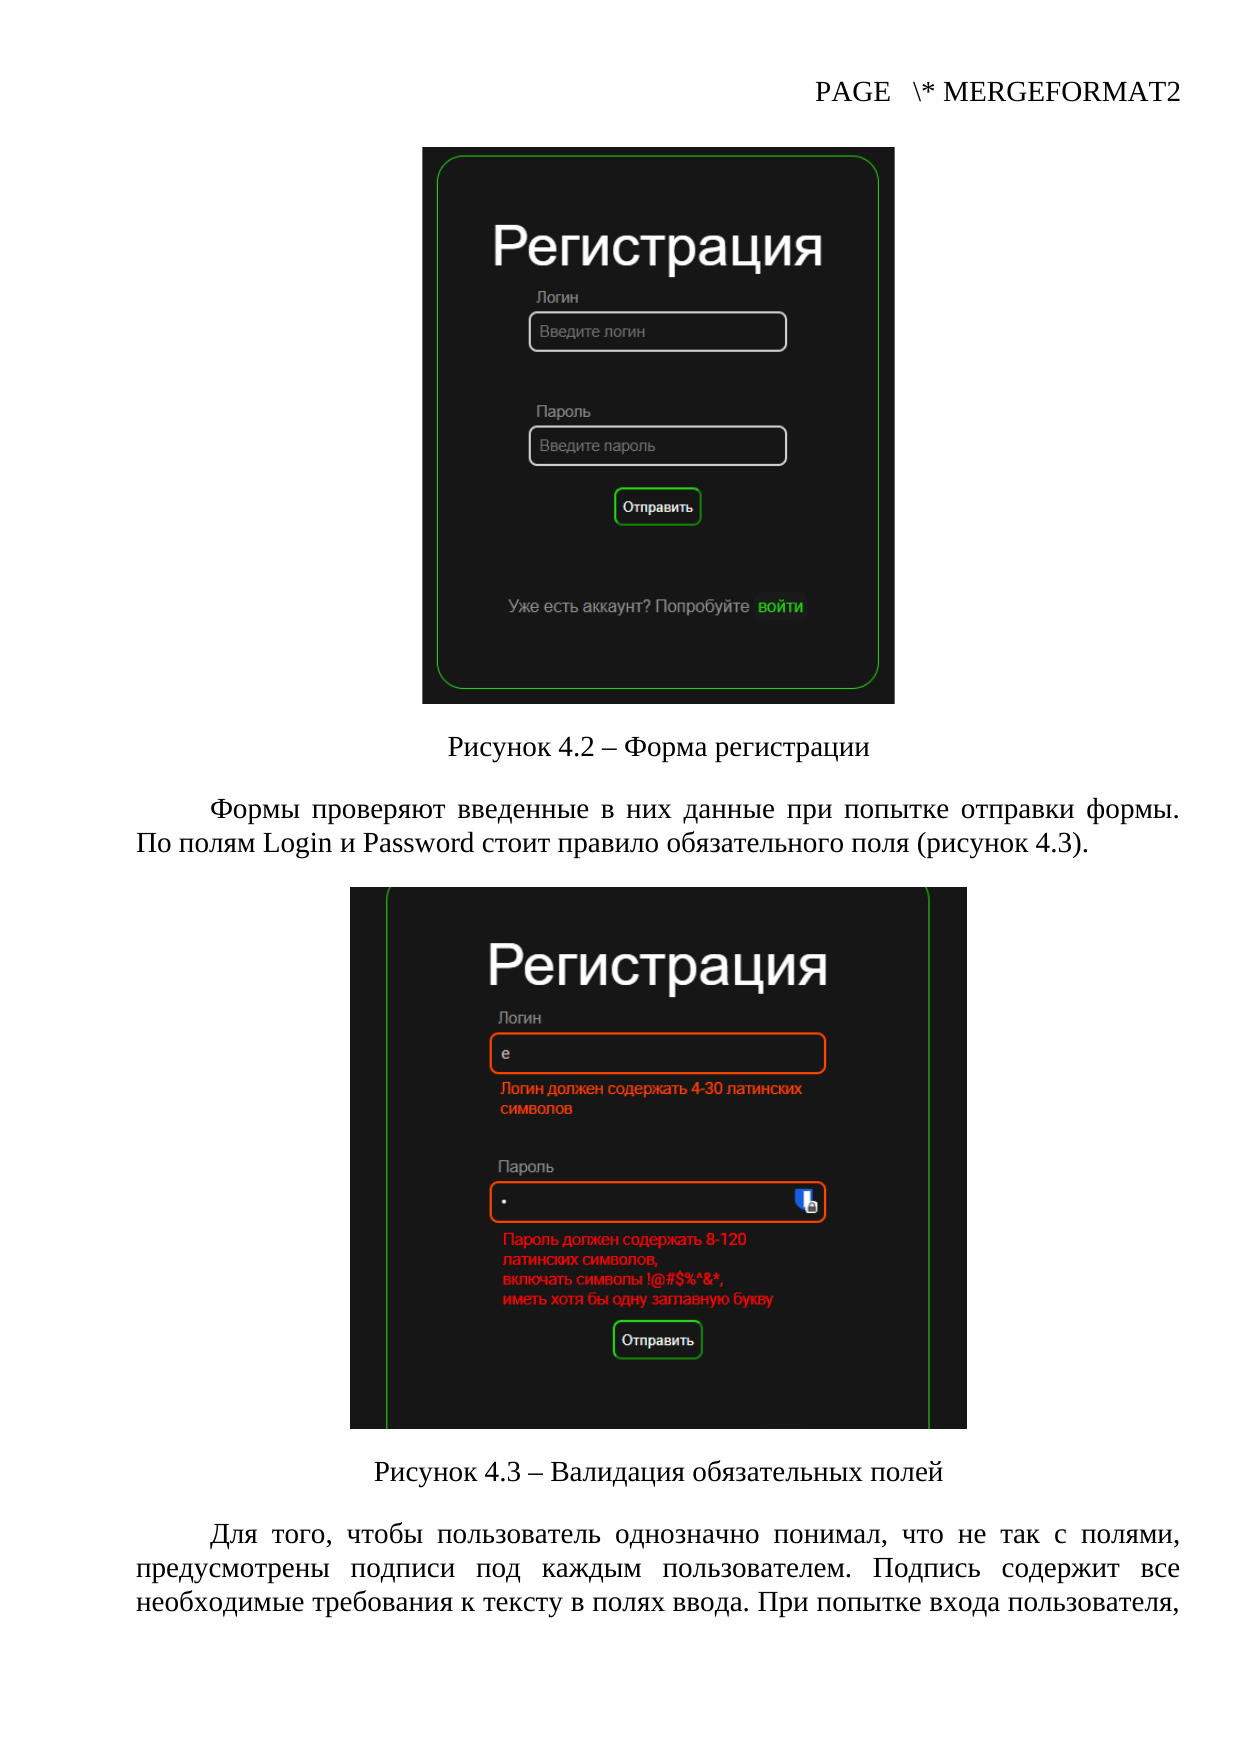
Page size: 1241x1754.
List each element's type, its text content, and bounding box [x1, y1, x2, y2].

text Рисунок 4.3 – Валидация обязательных полей [136, 1454, 1181, 1487]
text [136, 1517, 1181, 1617]
picture [350, 887, 967, 1429]
text Рисунок 4.2 – Форма регистрации [136, 729, 1181, 762]
text Формы проверяют введенные в них данные при попытке отправки формы. По полям Login и Password стоит правило обязательного поля (рисунок 4.3). [136, 792, 1181, 859]
picture [422, 147, 895, 704]
